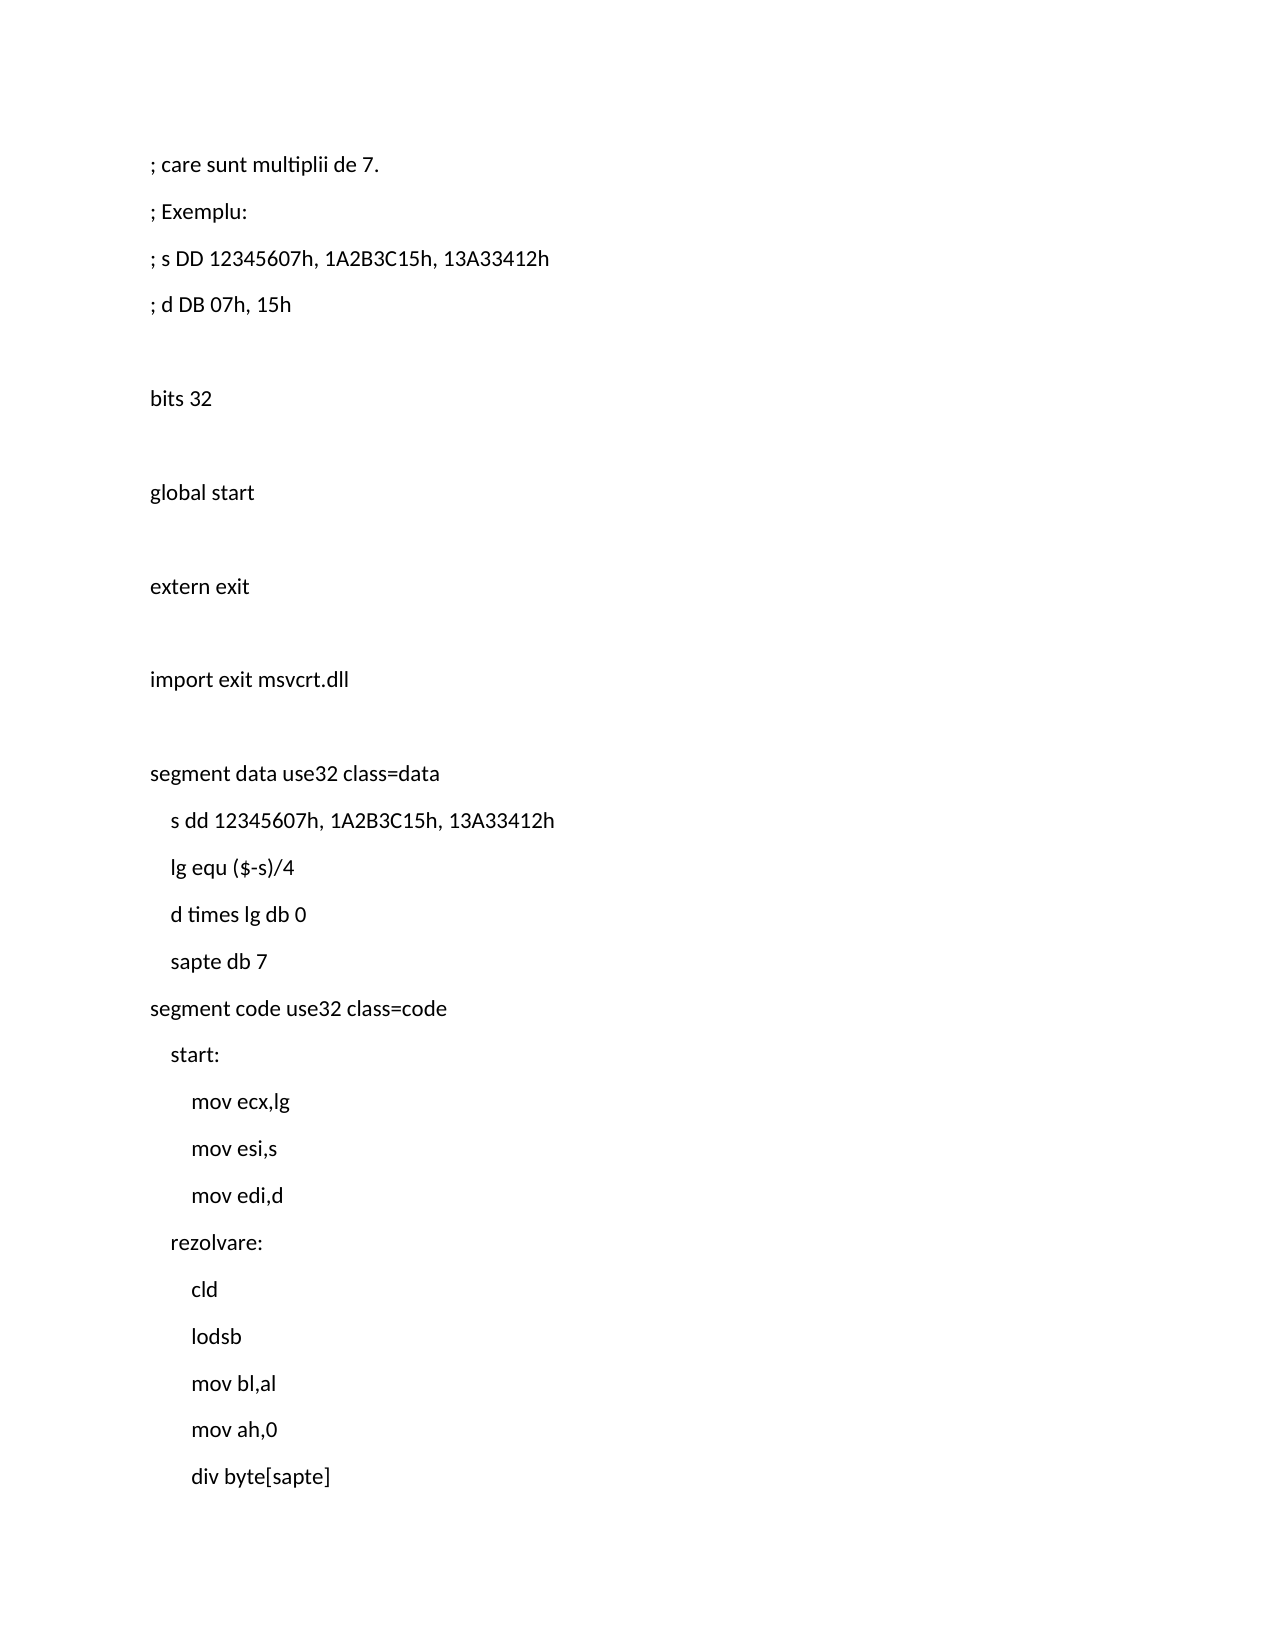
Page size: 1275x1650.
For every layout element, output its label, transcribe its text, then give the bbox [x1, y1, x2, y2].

text ; care sunt multiplii de 7. [150, 150, 1125, 178]
text ; s DD 12345607h, 1A2B3C15h, 13A33412h [150, 244, 1125, 272]
text mov ah,0 [150, 1416, 1125, 1444]
text global start [150, 478, 1125, 506]
text ; Exemplu: [150, 197, 1125, 225]
text mov edi,d [150, 1181, 1125, 1209]
text segment data use32 class=data [150, 759, 1125, 787]
text rezolvare: [150, 1228, 1125, 1256]
text ; d DB 07h, 15h [150, 291, 1125, 319]
text import exit msvcrt.dll [150, 666, 1125, 694]
text start: [150, 1041, 1125, 1069]
text mov ecx,lg [150, 1087, 1125, 1116]
text mov bl,al [150, 1369, 1125, 1397]
text lodsb [150, 1322, 1125, 1350]
text d times lg db 0 [150, 900, 1125, 928]
text bits 32 [150, 384, 1125, 412]
text lg equ ($-s)/4 [150, 853, 1125, 881]
text s dd 12345607h, 1A2B3C15h, 13A33412h [150, 806, 1125, 834]
text div byte[sapte] [150, 1462, 1125, 1491]
text extern exit [150, 572, 1125, 600]
text sapte db 7 [150, 947, 1125, 975]
text mov esi,s [150, 1134, 1125, 1162]
text segment code use32 class=code [150, 994, 1125, 1022]
text cld [150, 1275, 1125, 1303]
